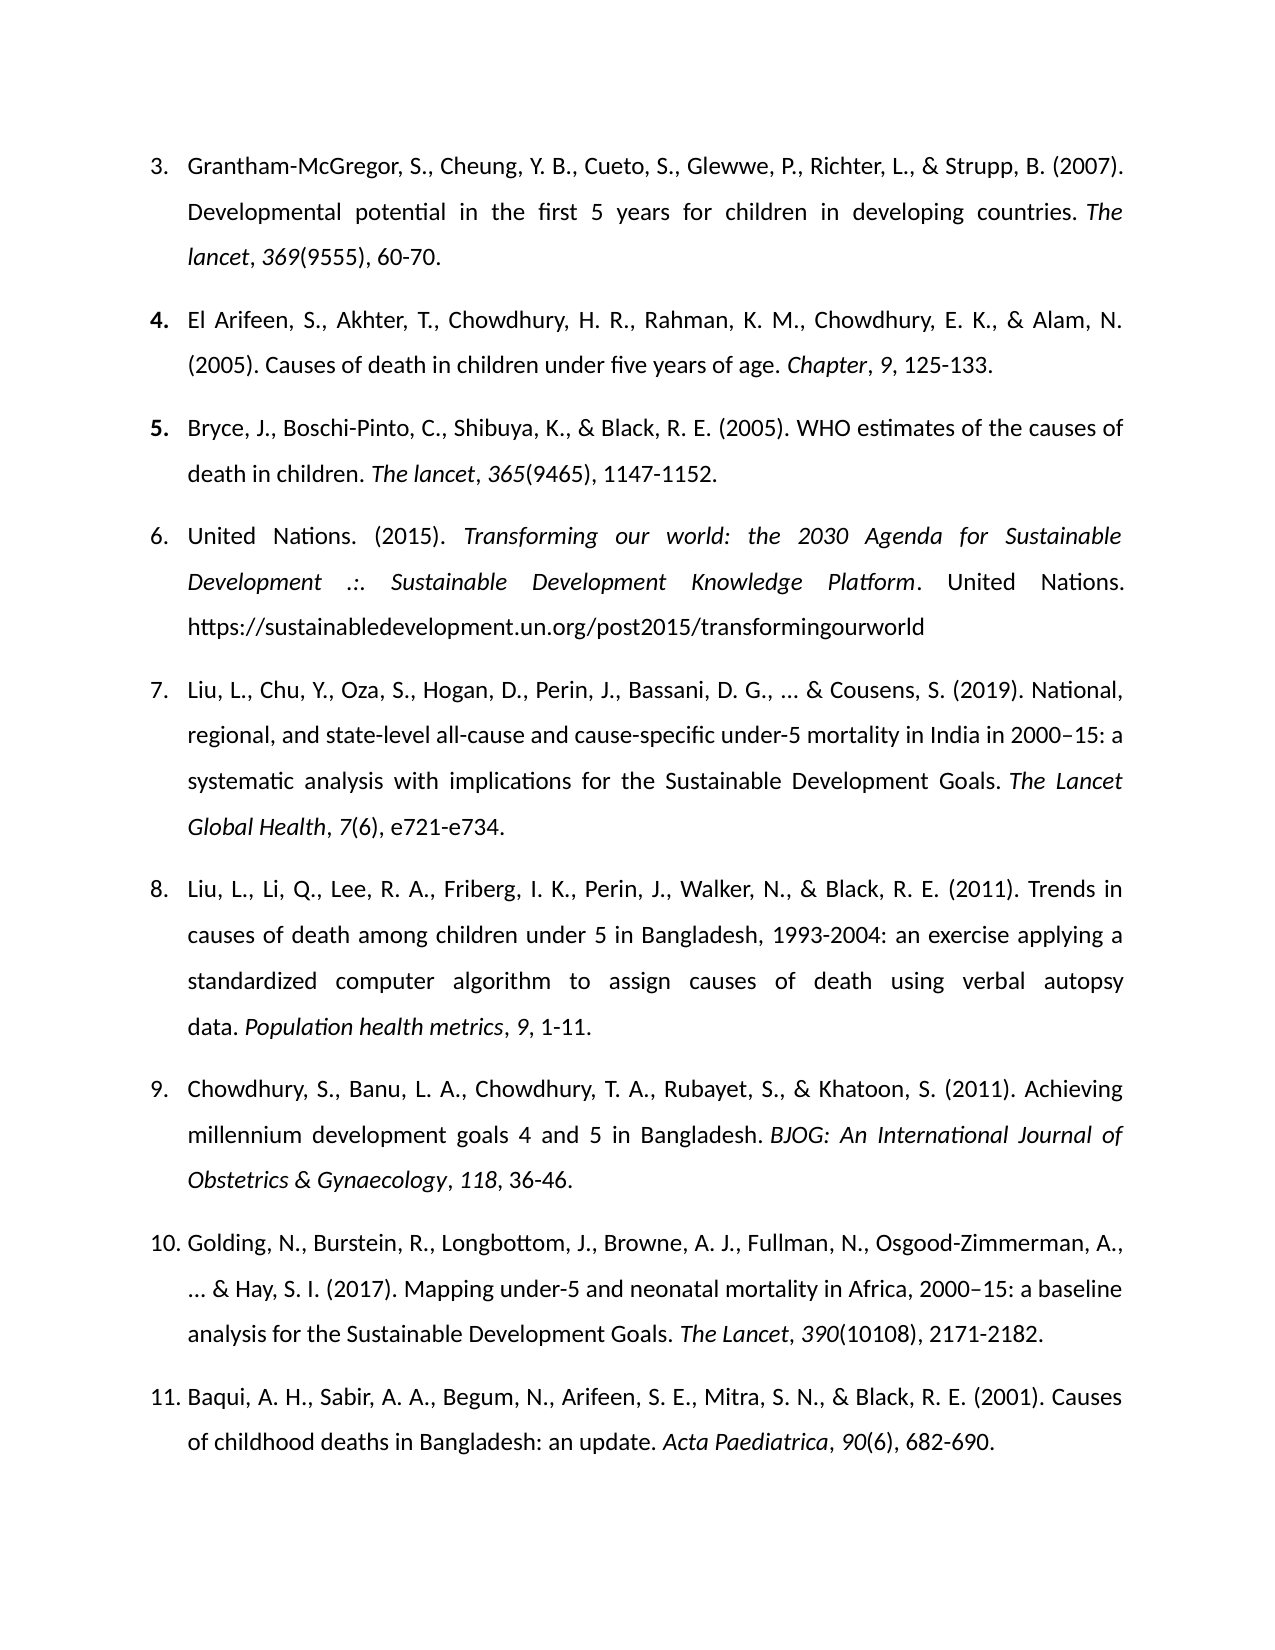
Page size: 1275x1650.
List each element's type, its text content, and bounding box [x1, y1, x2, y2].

list Golding, N., Burstein, R., Longbottom, J., Browne, A. J., Fullman, N., Osgood-Zimmerman, A., ... & Hay, S. I. (2017). Mapping under-5 and neonatal mortality in Africa, 2000–15: a baseline analysis for the Sustainable Development Goals. The Lancet, 390(10108), 2171-2182. [150, 1227, 1125, 1349]
list Liu, L., Li, Q., Lee, R. A., Friberg, I. K., Perin, J., Walker, N., & Black, R. E. (2011). Trends in causes of death among children under 5 in Bangladesh, 1993-2004: an exercise applying a standardized computer algorithm to assign causes of death using verbal autopsy data. Population health metrics, 9, 1-11. [150, 873, 1125, 1041]
list United Nations. (2015). Transforming our world: the 2030 Agenda for Sustainable Development .:. Sustainable Development Knowledge Platform. United Nations. https://sustainabledevelopment.un.org/post2015/transformingourworld [150, 520, 1125, 642]
list Baqui, A. H., Sabir, A. A., Begum, N., Arifeen, S. E., Mitra, S. N., & Black, R. E. (2001). Causes of childhood deaths in Bangladesh: an update. Acta Paediatrica, 90(6), 682-690. [150, 1381, 1125, 1457]
list Liu, L., Chu, Y., Oza, S., Hogan, D., Perin, J., Bassani, D. G., ... & Cousens, S. (2019). National, regional, and state-level all-cause and cause-specific under-5 mortality in India in 2000–15: a systematic analysis with implications for the Sustainable Development Goals. The Lancet Global Health, 7(6), e721-e734. [150, 674, 1125, 842]
list Chowdhury, S., Banu, L. A., Chowdhury, T. A., Rubayet, S., & Khatoon, S. (2011). Achieving millennium development goals 4 and 5 in Bangladesh. BJOG: An International Journal of Obstetrics & Gynaecology, 118, 36-46. [150, 1073, 1125, 1195]
list El Arifeen, S., Akhter, T., Chowdhury, H. R., Rahman, K. M., Chowdhury, E. K., & Alam, N. (2005). Causes of death in children under five years of age. Chapter, 9, 125-133. [150, 304, 1125, 380]
list Grantham-McGregor, S., Cheung, Y. B., Cueto, S., Glewwe, P., Richter, L., & Strupp, B. (2007). Developmental potential in the first 5 years for children in developing countries. The lancet, 369(9555), 60-70. [150, 150, 1125, 272]
list Bryce, J., Boschi-Pinto, C., Shibuya, K., & Black, R. E. (2005). WHO estimates of the causes of death in children. The lancet, 365(9465), 1147-1152. [150, 412, 1125, 488]
